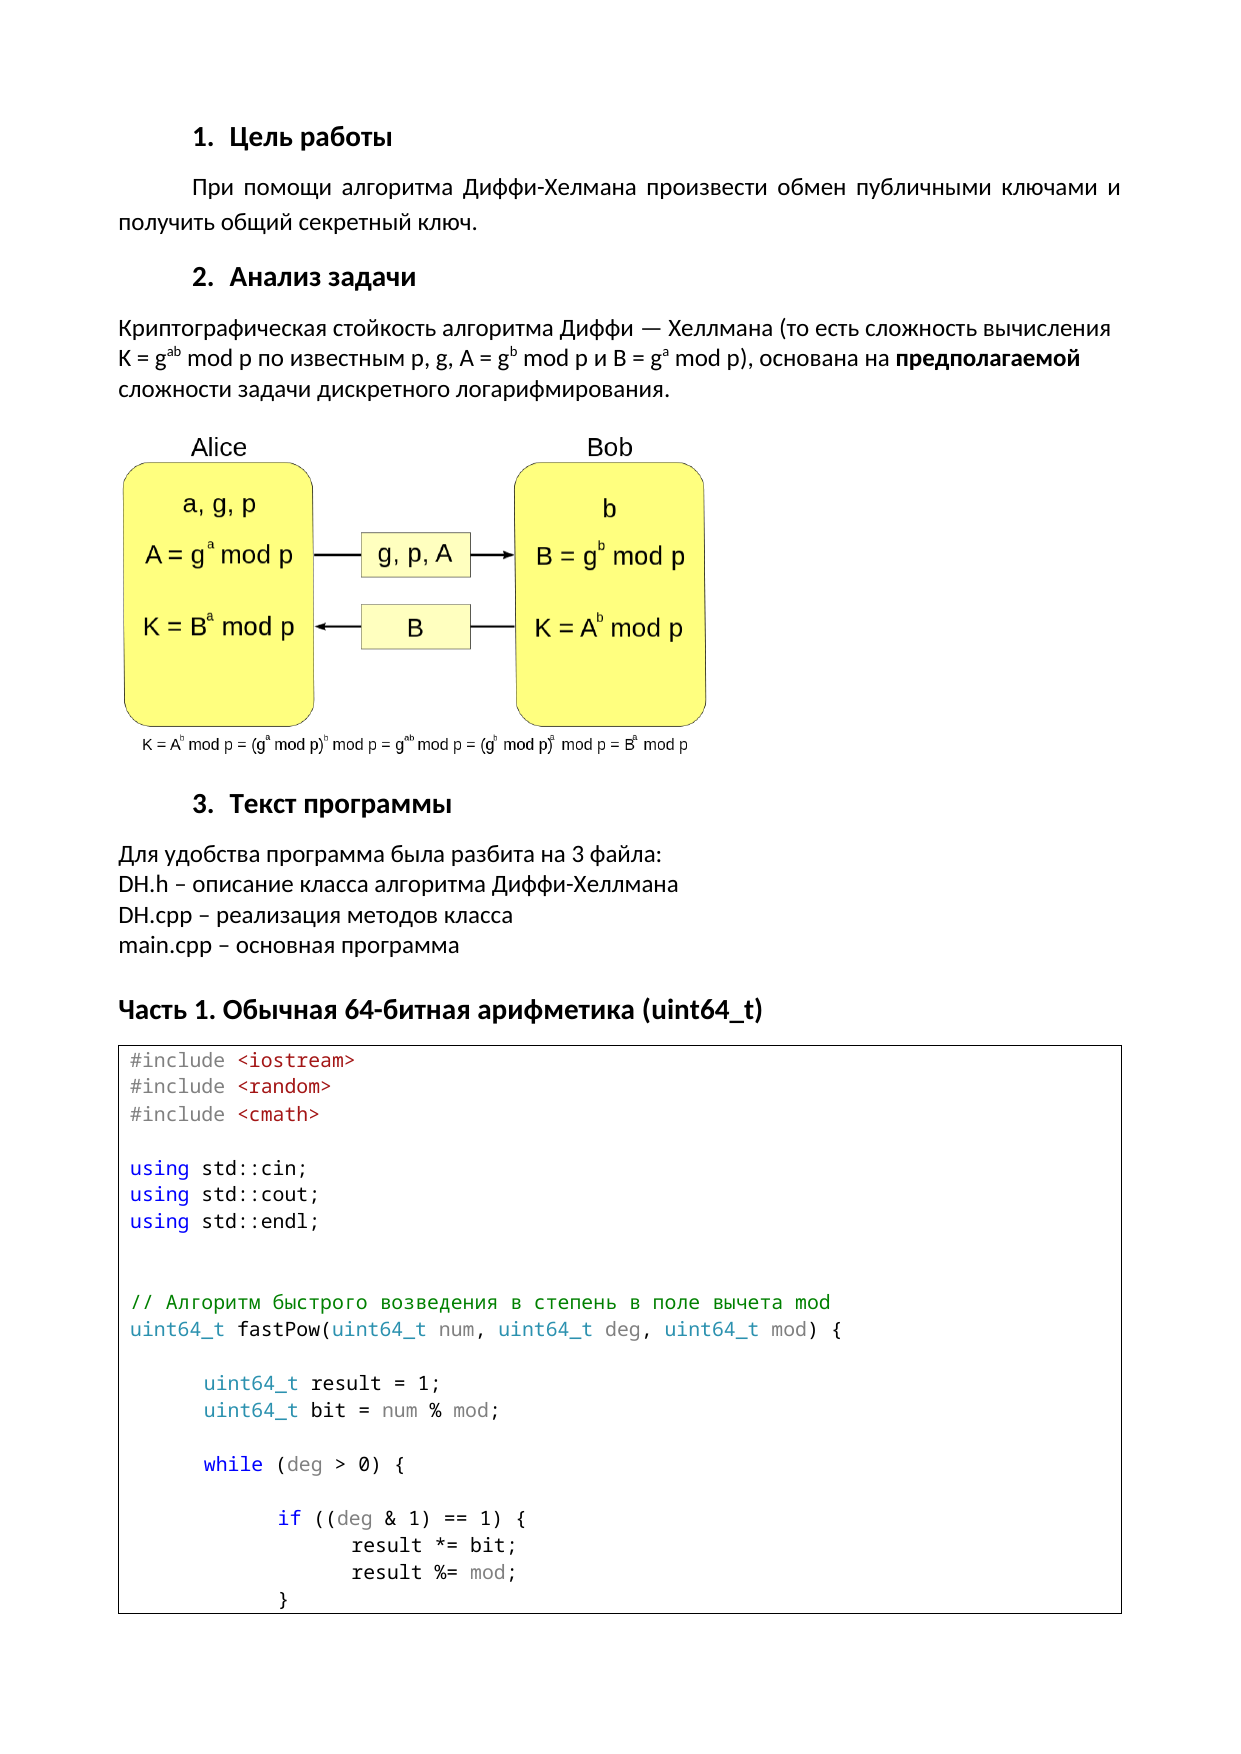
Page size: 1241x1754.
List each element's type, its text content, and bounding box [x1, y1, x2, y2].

text При помощи алгоритма Диффи-Хелмана произвести обмен публичными ключами и получить общий секретный ключ. [118, 172, 1122, 237]
picture [118, 433, 709, 755]
text Текст программы [192, 785, 1122, 820]
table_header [119, 1046, 1121, 1612]
text Для удобства программа была разбита на 3 файла: [118, 838, 1122, 869]
list Часть 1. Обычная 64-битная арифметика (uint64_t) [118, 991, 1122, 1026]
text main.cpp – основная программа [118, 930, 1122, 960]
text Цель работы [192, 118, 1122, 154]
text Криптографическая стойкость алгоритма Диффи — Хеллмана (то есть сложность вычисления K = gab mod p K = g a b mod p {\displaystyle K=g^{ab}{\bmod {p}}} Kпо известным p, g, A = gb mod p A = g a mod p {\displaystyle A=g^{a}{\bmod {p}}} , Aи B = g b mod p {\displaystyle B=g^{b}{\bmod {p}}} B = ga mod p), основана на предполагаемой сложности задачи дискретного логарифмирования. [118, 312, 1122, 403]
text Анализ задачи [192, 258, 1122, 294]
text DH.cpp – реализация методов класса [118, 899, 1122, 930]
text DH.h – описание класса алгоритма Диффи-Хеллмана [118, 869, 1122, 899]
